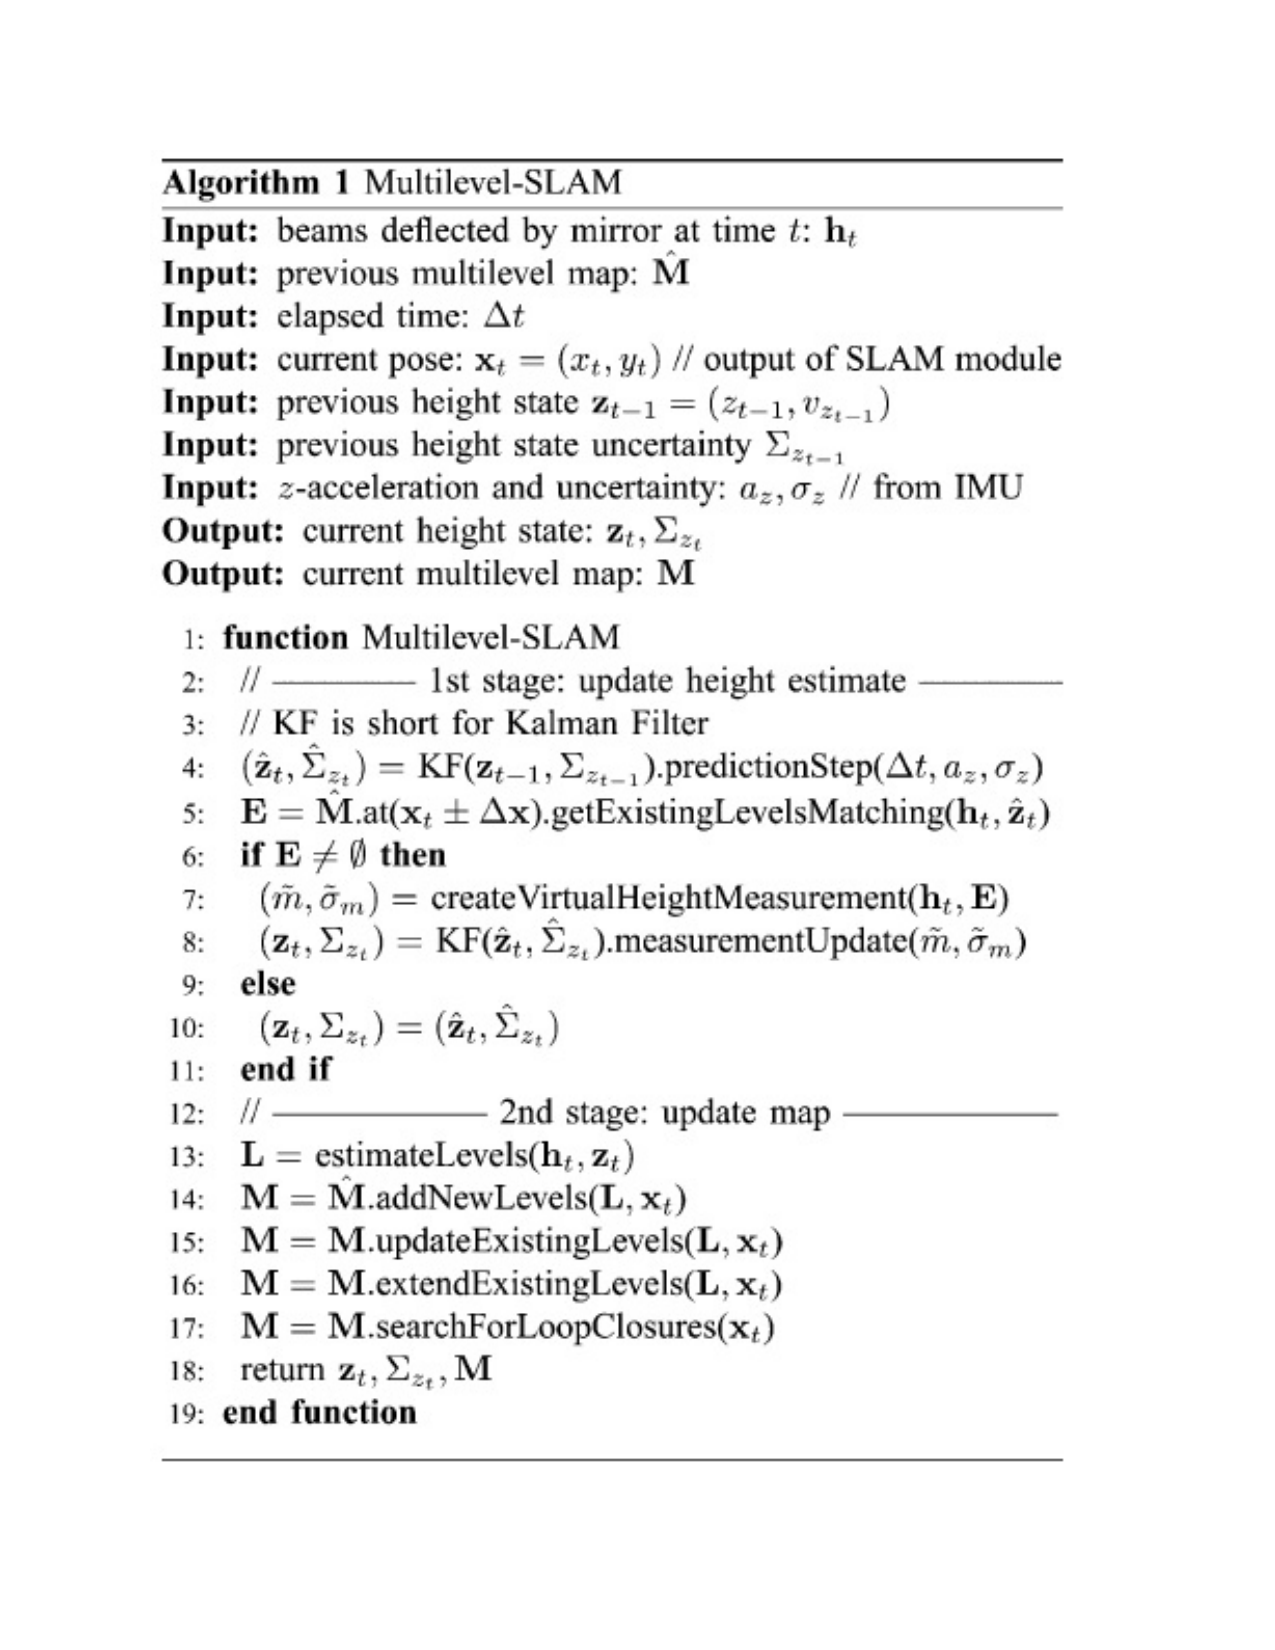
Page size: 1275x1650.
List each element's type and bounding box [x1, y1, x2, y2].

picture [150, 150, 1075, 1474]
